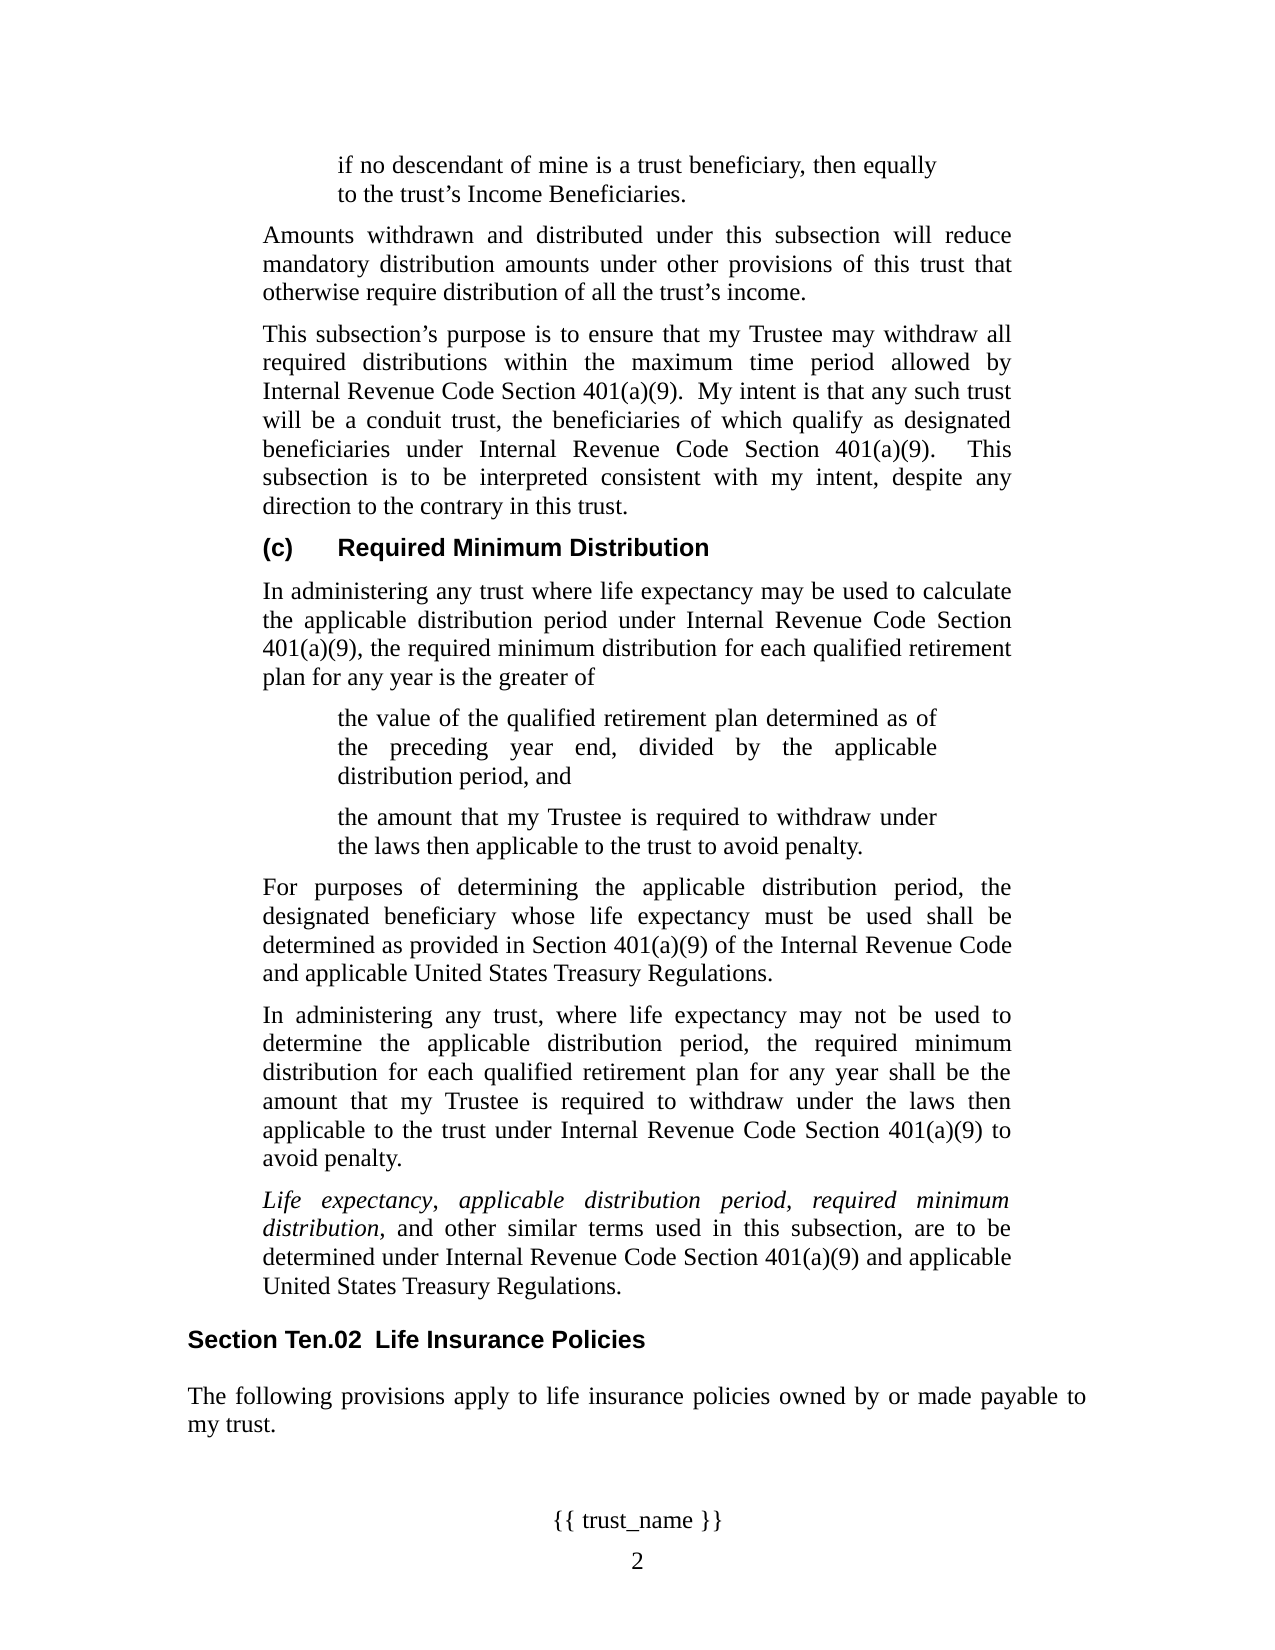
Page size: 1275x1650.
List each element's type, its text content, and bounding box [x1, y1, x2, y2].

text In administering any trust where life expectancy may be used to calculate the applicable distribution period under Internal Revenue Code Section 401(a)(9), the required minimum distribution for each qualified retirement plan for any year is the greater of [262, 576, 1012, 691]
text The following provisions apply to life insurance policies owned by or made payable to my trust. [187, 1381, 1087, 1438]
subtitle Life Insurance Policies [187, 1325, 1087, 1353]
text For purposes of determining the applicable distribution period, the designated beneficiary whose life expectancy must be used shall be determined as provided in Section 401(a)(9) of the Internal Revenue Code and applicable United States Treasury Regulations. [262, 872, 1012, 987]
text the amount that my Trustee is required to withdraw under the laws then applicable to the trust to avoid penalty. [337, 802, 937, 860]
text the value of the qualified retirement plan determined as of the preceding year end, divided by the applicable distribution period, and [337, 703, 937, 790]
text This subsection’s purpose is to ensure that my Trustee may withdraw all required distributions within the maximum time period allowed by Internal Revenue Code Section 401(a)(9). My intent is that any such trust will be a conduit trust, the beneficiaries of which qualify as designated beneficiaries under Internal Revenue Code Section 401(a)(9). This subsection is to be interpreted consistent with my intent, despite any direction to the contrary in this trust. [262, 319, 1012, 520]
text Amounts withdrawn and distributed under this subsection will reduce mandatory distribution amounts under other provisions of this trust that otherwise require distribution of all the trust’s income. [262, 220, 1012, 306]
text In administering any trust, where life expectancy may not be used to determine the applicable distribution period, the required minimum distribution for each qualified retirement plan for any year shall be the amount that my Trustee is required to withdraw under the laws then applicable to the trust under Internal Revenue Code Section 401(a)(9) to avoid penalty. [262, 1000, 1012, 1172]
text if no descendant of mine is a trust beneficiary, then equally to the trust’s Income Beneficiaries. [337, 150, 937, 207]
text Life expectancy, applicable distribution period, required minimum distribution, and other similar terms used in this subsection, are to be determined under Internal Revenue Code Section 401(a)(9) and applicable United States Treasury Regulations. [262, 1185, 1012, 1300]
subtitle Required Minimum Distribution [262, 532, 1012, 561]
